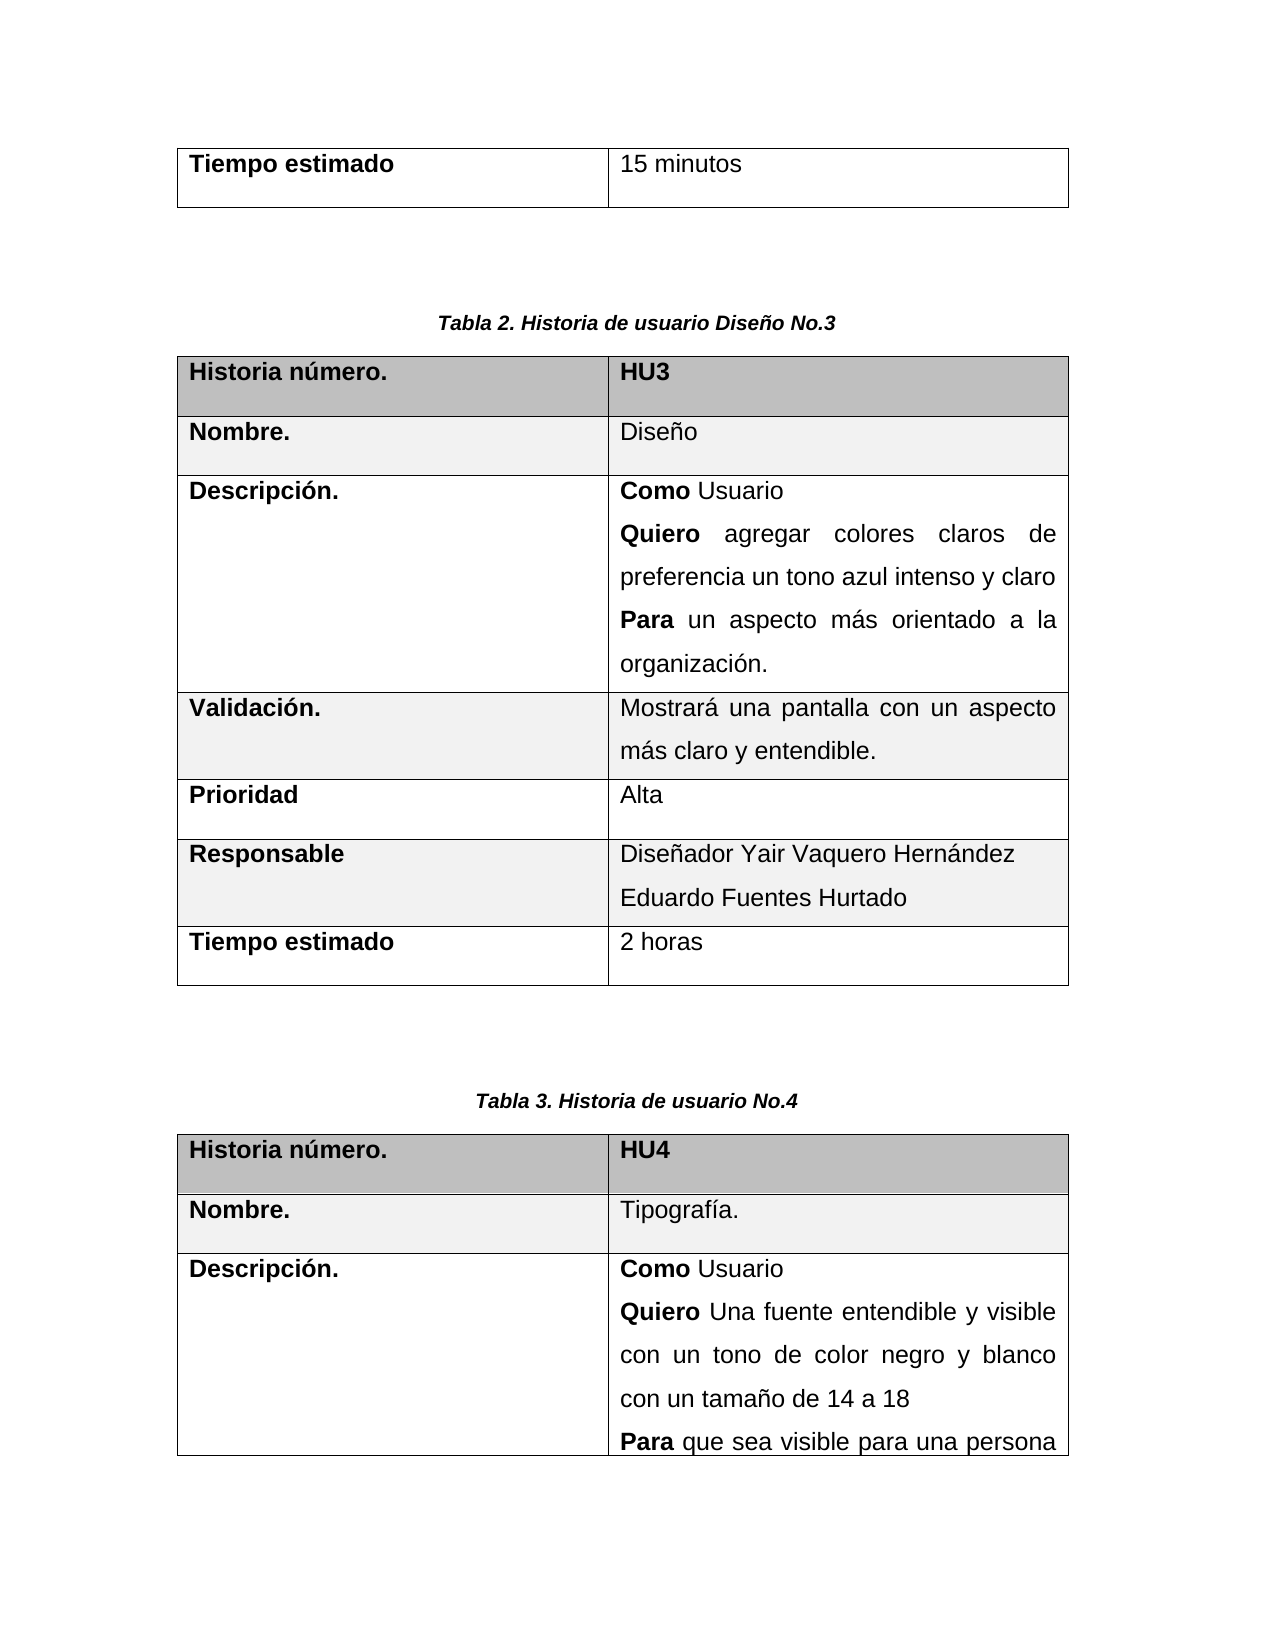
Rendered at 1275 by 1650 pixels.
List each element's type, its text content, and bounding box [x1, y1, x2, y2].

table_cell Responsable [178, 840, 608, 926]
table_header HU4 [609, 1135, 1068, 1193]
table_cell Diseñador Yair Vaquero Hernández Eduardo Fuentes Hurtado [609, 840, 1068, 926]
table_header HU3 [609, 357, 1068, 416]
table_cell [609, 1254, 1068, 1455]
table_cell Diseño [609, 417, 1068, 475]
table_header Historia número. [178, 1135, 608, 1193]
table_cell Nombre. [178, 1195, 608, 1253]
table_cell 15 minutos [609, 149, 1068, 207]
table_cell Descripción. [178, 476, 608, 692]
table_cell Tipografía. [609, 1195, 1068, 1253]
table_cell Como Usuario Quiero agregar colores claros de preferencia un tono azul intenso y claro Para un aspecto más orientado a la organización. [609, 476, 1068, 692]
table_cell Descripción. [178, 1254, 608, 1455]
table_cell Alta [609, 780, 1068, 838]
table_header Historia número. [178, 357, 608, 416]
table_cell 2 horas [609, 927, 1068, 985]
table_cell Tiempo estimado [178, 927, 608, 985]
table_cell Prioridad [178, 780, 608, 838]
table_cell Mostrará una pantalla con un aspecto más claro y entendible. [609, 693, 1068, 779]
table_cell Validación. [178, 693, 608, 779]
table_cell Tiempo estimado [178, 149, 608, 207]
table_cell Nombre. [178, 417, 608, 475]
